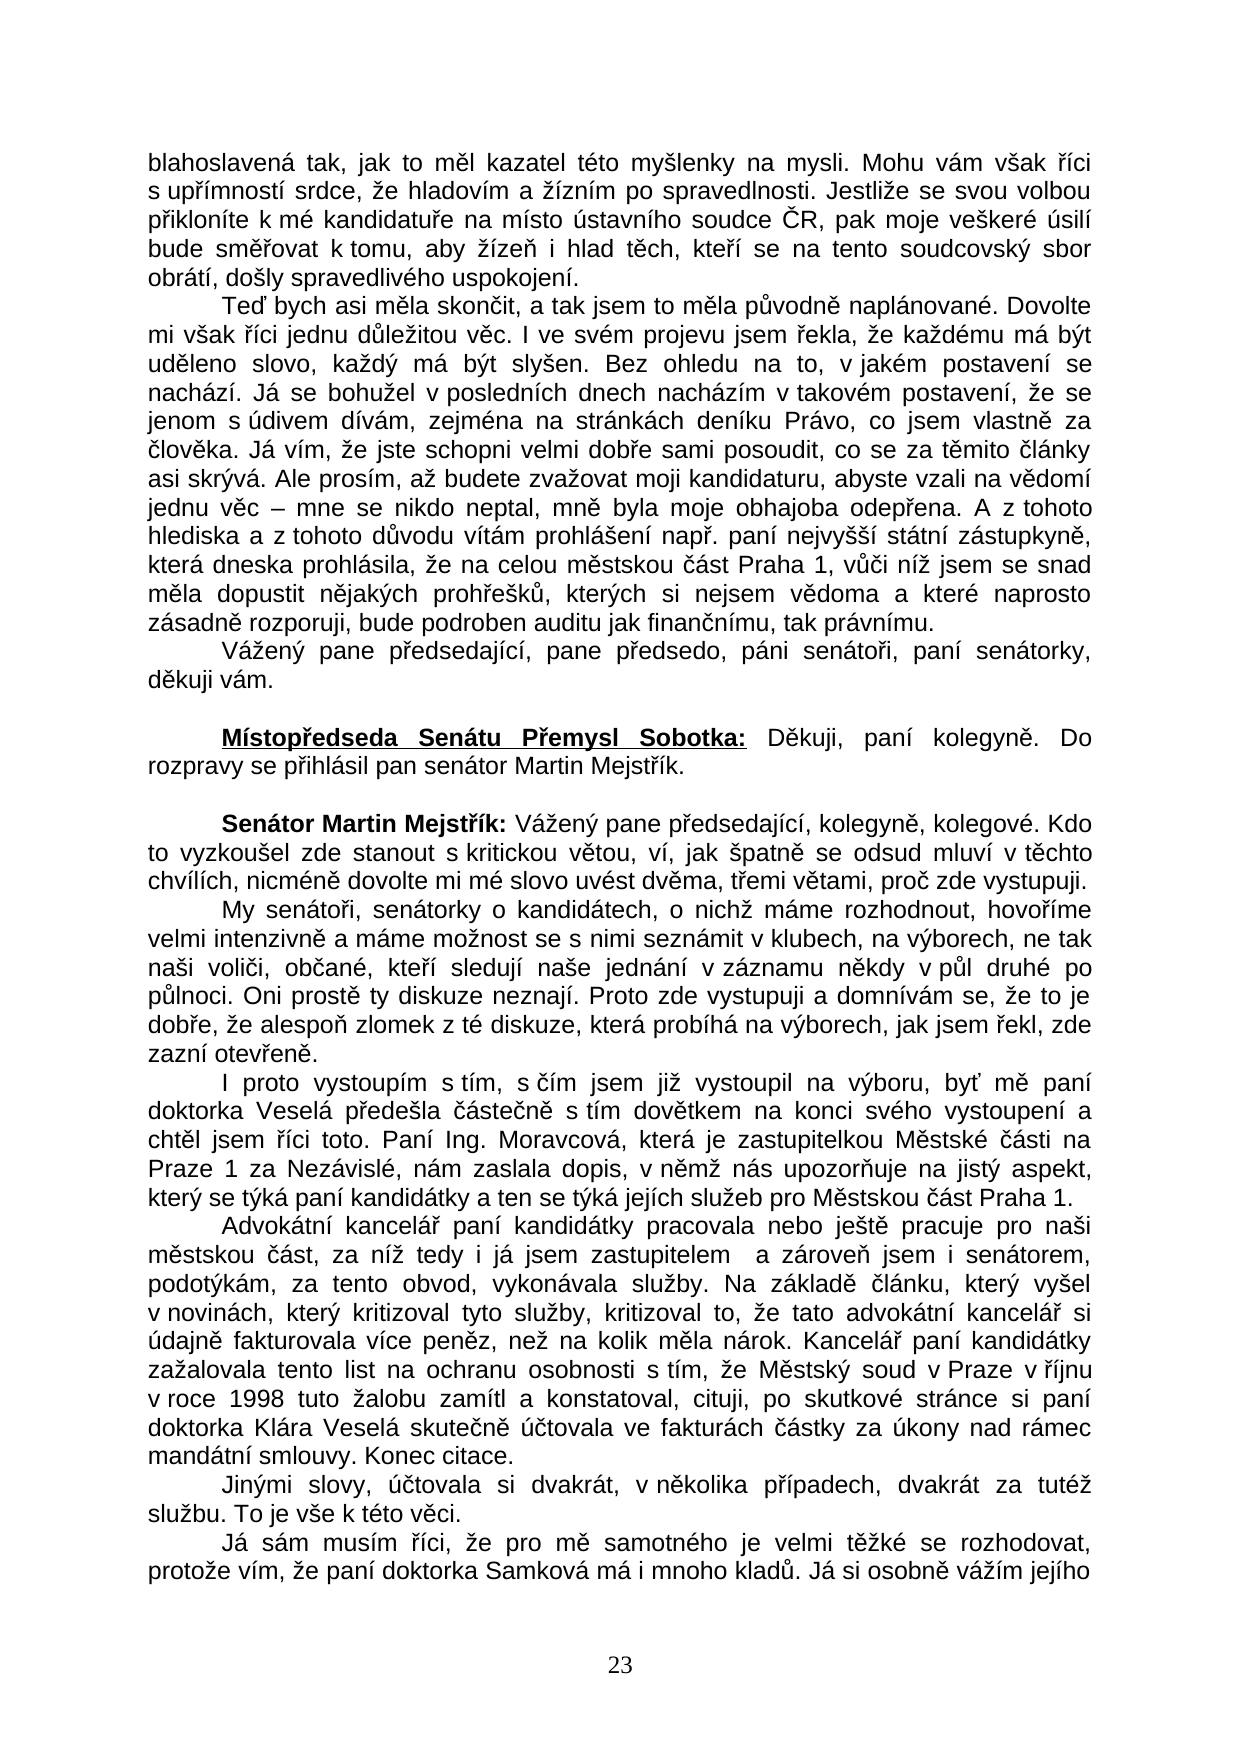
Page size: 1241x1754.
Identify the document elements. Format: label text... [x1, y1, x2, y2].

text My senátoři, senátorky o kandidátech, o nichž máme rozhodnout, hovoříme velmi intenzivně a máme možnost se s nimi seznámit v klubech, na výborech, ne tak naši voliči, občané, kteří sledují naše jednání v záznamu někdy v půl druhé po půlnoci. Oni prostě ty diskuze neznají. Proto zde vystupuji a domnívám se, že to je dobře, že alespoň zlomek z té diskuze, která probíhá na výborech, jak jsem řekl, zde zazní otevřeně. [148, 895, 1093, 1068]
text Teď bych asi měla skončit, a tak jsem to měla původně naplánované. Dovolte mi však říci jednu důležitou věc. I ve svém projevu jsem řekla, že každému má být uděleno slovo, každý má být slyšen. Bez ohledu na to, v jakém postavení se nachází. Já se bohužel v posledních dnech nacházím v takovém postavení, že se jenom s údivem dívám, zejména na stránkách deníku Právo, co jsem vlastně za člověka. Já vím, že jste schopni velmi dobře sami posoudit, co se za těmito články asi skrývá. Ale prosím, až budete zvažovat moji kandidaturu, abyste vzali na vědomí jednu věc – mne se nikdo neptal, mně byla moje obhajoba odepřena. A z tohoto hlediska a z tohoto důvodu vítám prohlášení např. paní nejvyšší státní zástupkyně, která dneska prohlásila, že na celou městskou část Praha 1, vůči níž jsem se snad měla dopustit nějakých prohřešků, kterých si nejsem vědoma a které naprosto zásadně rozporuji, bude podroben auditu jak finančnímu, tak právnímu. [148, 291, 1093, 636]
text Advokátní kancelář paní kandidátky pracovala nebo ještě pracuje pro naši městskou část, za níž tedy i já jsem zastupitelem a zároveň jsem i senátorem, podotýkám, za tento obvod, vykonávala služby. Na základě článku, který vyšel v novinách, který kritizoval tyto služby, kritizoval to, že tato advokátní kancelář si údajně fakturovala více peněz, než na kolik měla nárok. Kancelář paní kandidátky zažalovala tento list na ochranu osobnosti s tím, že Městský soud v Praze v říjnu v roce 1998 tuto žalobu zamítl a konstatoval, cituji, po skutkové stránce si paní doktorka Klára Veselá skutečně účtovala ve fakturách částky za úkony nad rámec mandátní smlouvy. Konec citace. [148, 1211, 1093, 1470]
text Vážený pane předsedající, pane předsedo, páni senátoři, paní senátorky, děkuji vám. [148, 636, 1093, 694]
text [148, 148, 1093, 291]
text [148, 1528, 1093, 1585]
text Senátor Martin Mejstřík: Vážený pane předsedající, kolegyně, kolegové. Kdo to vyzkoušel zde stanout s kritickou větou, ví, jak špatně se odsud mluví v těchto chvílích, nicméně dovolte mi mé slovo uvést dvěma, třemi větami, proč zde vystupuji. [148, 809, 1093, 895]
text Místopředseda Senátu Přemysl Sobotka: Děkuji, paní kolegyně. Do rozpravy se přihlásil pan senátor Martin Mejstřík. [148, 723, 1093, 780]
text I proto vystoupím s tím, s čím jsem již vystoupil na výboru, byť mě paní doktorka Veselá předešla částečně s tím dovětkem na konci svého vystoupení a chtěl jsem říci toto. Paní Ing. Moravcová, která je zastupitelkou Městské části na Praze 1 za Nezávislé, nám zaslala dopis, v němž nás upozorňuje na jistý aspekt, který se týká paní kandidátky a ten se týká jejích služeb pro Městskou část Praha 1. [148, 1068, 1093, 1211]
text Jinými slovy, účtovala si dvakrát, v několika případech, dvakrát za tutéž službu. To je vše k této věci. [148, 1470, 1093, 1528]
